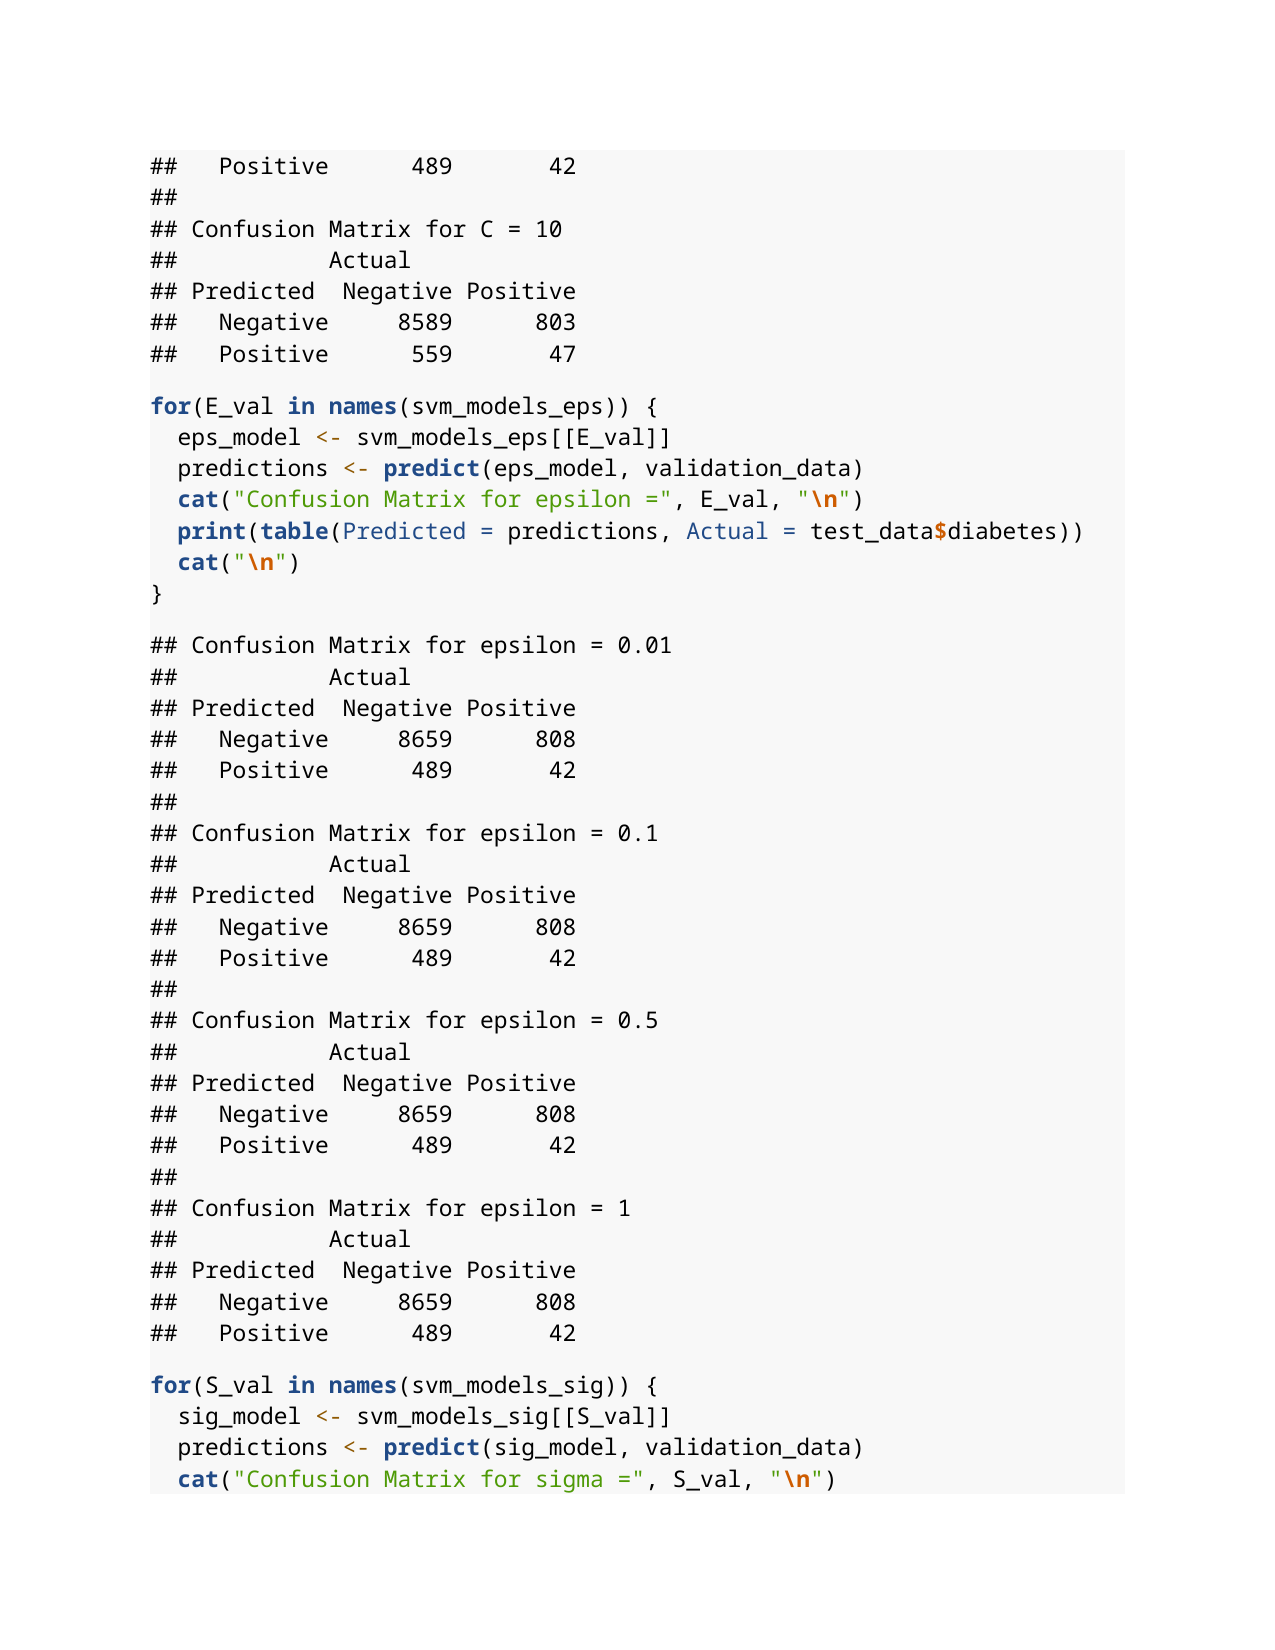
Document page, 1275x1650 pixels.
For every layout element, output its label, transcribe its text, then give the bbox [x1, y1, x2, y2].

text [150, 1369, 1125, 1494]
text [150, 150, 1125, 369]
text ## Confusion Matrix for epsilon = 0.01 ## Actual ## Predicted Negative Positive ## Negative 8659 808 ## Positive 489 42 ## ## Confusion Matrix for epsilon = 0.1 ## Actual ## Predicted Negative Positive ## Negative 8659 808 ## Positive 489 42 ## ## Confusion Matrix for epsilon = 0.5 ## Actual ## Predicted Negative Positive ## Negative 8659 808 ## Positive 489 42 ## ## Confusion Matrix for epsilon = 1 ## Actual ## Predicted Negative Positive ## Negative 8659 808 ## Positive 489 42 [150, 629, 1125, 1348]
text for(E_val in names(svm_models_eps)) { eps_model <- svm_models_eps[[E_val]] predictions <- predict(eps_model, validation_data) cat("Confusion Matrix for epsilon =", E_val, "\n") print(table(Predicted = predictions, Actual = test_data$diabetes)) cat("\n") } [150, 389, 1125, 608]
